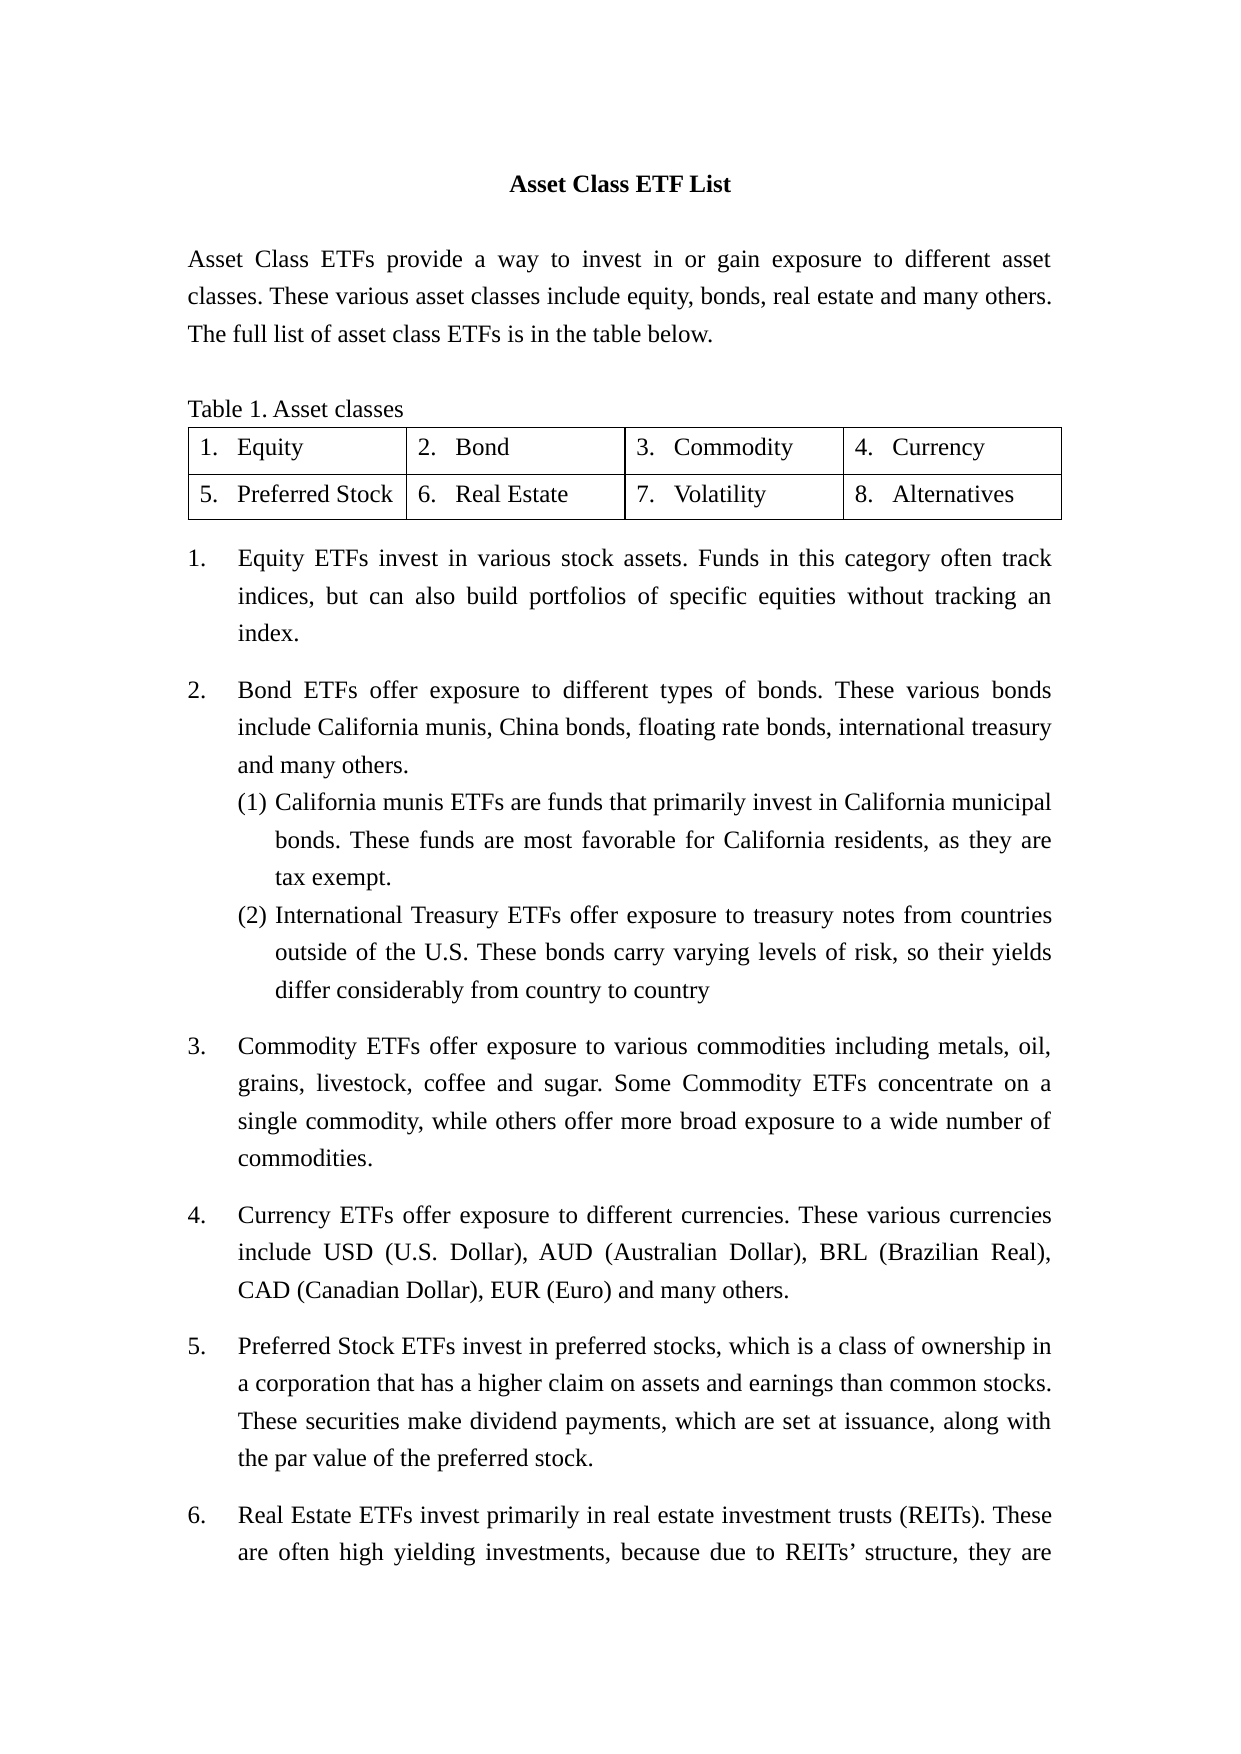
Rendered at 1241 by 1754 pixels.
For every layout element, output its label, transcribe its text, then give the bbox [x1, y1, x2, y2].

list Currency ETFs offer exposure to different currencies. These various currencies include USD (U.S. Dollar), AUD (Australian Dollar), BRL (Brazilian Real), CAD (Canadian Dollar), EUR (Euro) and many others. [187, 1195, 1053, 1308]
list Equity ETFs invest in various stock assets. Funds in this category often track indices, but can also build portfolios of specific equities without tracking an index. [187, 539, 1053, 652]
table_header Equity [189, 428, 406, 474]
list International Treasury ETFs offer exposure to treasury notes from countries outside of the U.S. These bonds carry varying levels of risk, so their yields differ considerably from country to country [238, 895, 1053, 1008]
list Preferred Stock ETFs invest in preferred stocks, which is a class of ownership in a corporation that has a higher claim on assets and earnings than common stocks. These securities make dividend payments, which are set at issuance, along with the par value of the preferred stock. [187, 1327, 1053, 1477]
table_cell Volatility [626, 475, 843, 519]
list Commodity ETFs offer exposure to various commodities including metals, oil, grains, livestock, coffee and sugar. Some Commodity ETFs concentrate on a single commodity, while others offer more broad exposure to a wide number of commodities. [187, 1027, 1053, 1177]
table_header Commodity [626, 428, 843, 474]
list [187, 1495, 1053, 1570]
text Asset Class ETFs provide a way to invest in or gain exposure to different asset classes. These various asset classes include equity, bonds, real estate and many others. The full list of asset class ETFs is in the table below. [187, 239, 1053, 352]
table_cell Alternatives [844, 475, 1061, 519]
table_cell Real Estate [407, 475, 624, 519]
table_header Currency [844, 428, 1061, 474]
table_header Bond [407, 428, 624, 474]
list California munis ETFs are funds that primarily invest in California municipal bonds. These funds are most favorable for California residents, as they are tax exempt. [237, 783, 1053, 895]
list Bond ETFs offer exposure to different types of bonds. These various bonds include California munis, China bonds, floating rate bonds, international treasury and many others. [187, 670, 1053, 783]
text Asset Class ETF List [187, 164, 1053, 202]
table_cell Preferred Stock [189, 475, 406, 519]
text Table 1. Asset classes [187, 389, 1053, 427]
